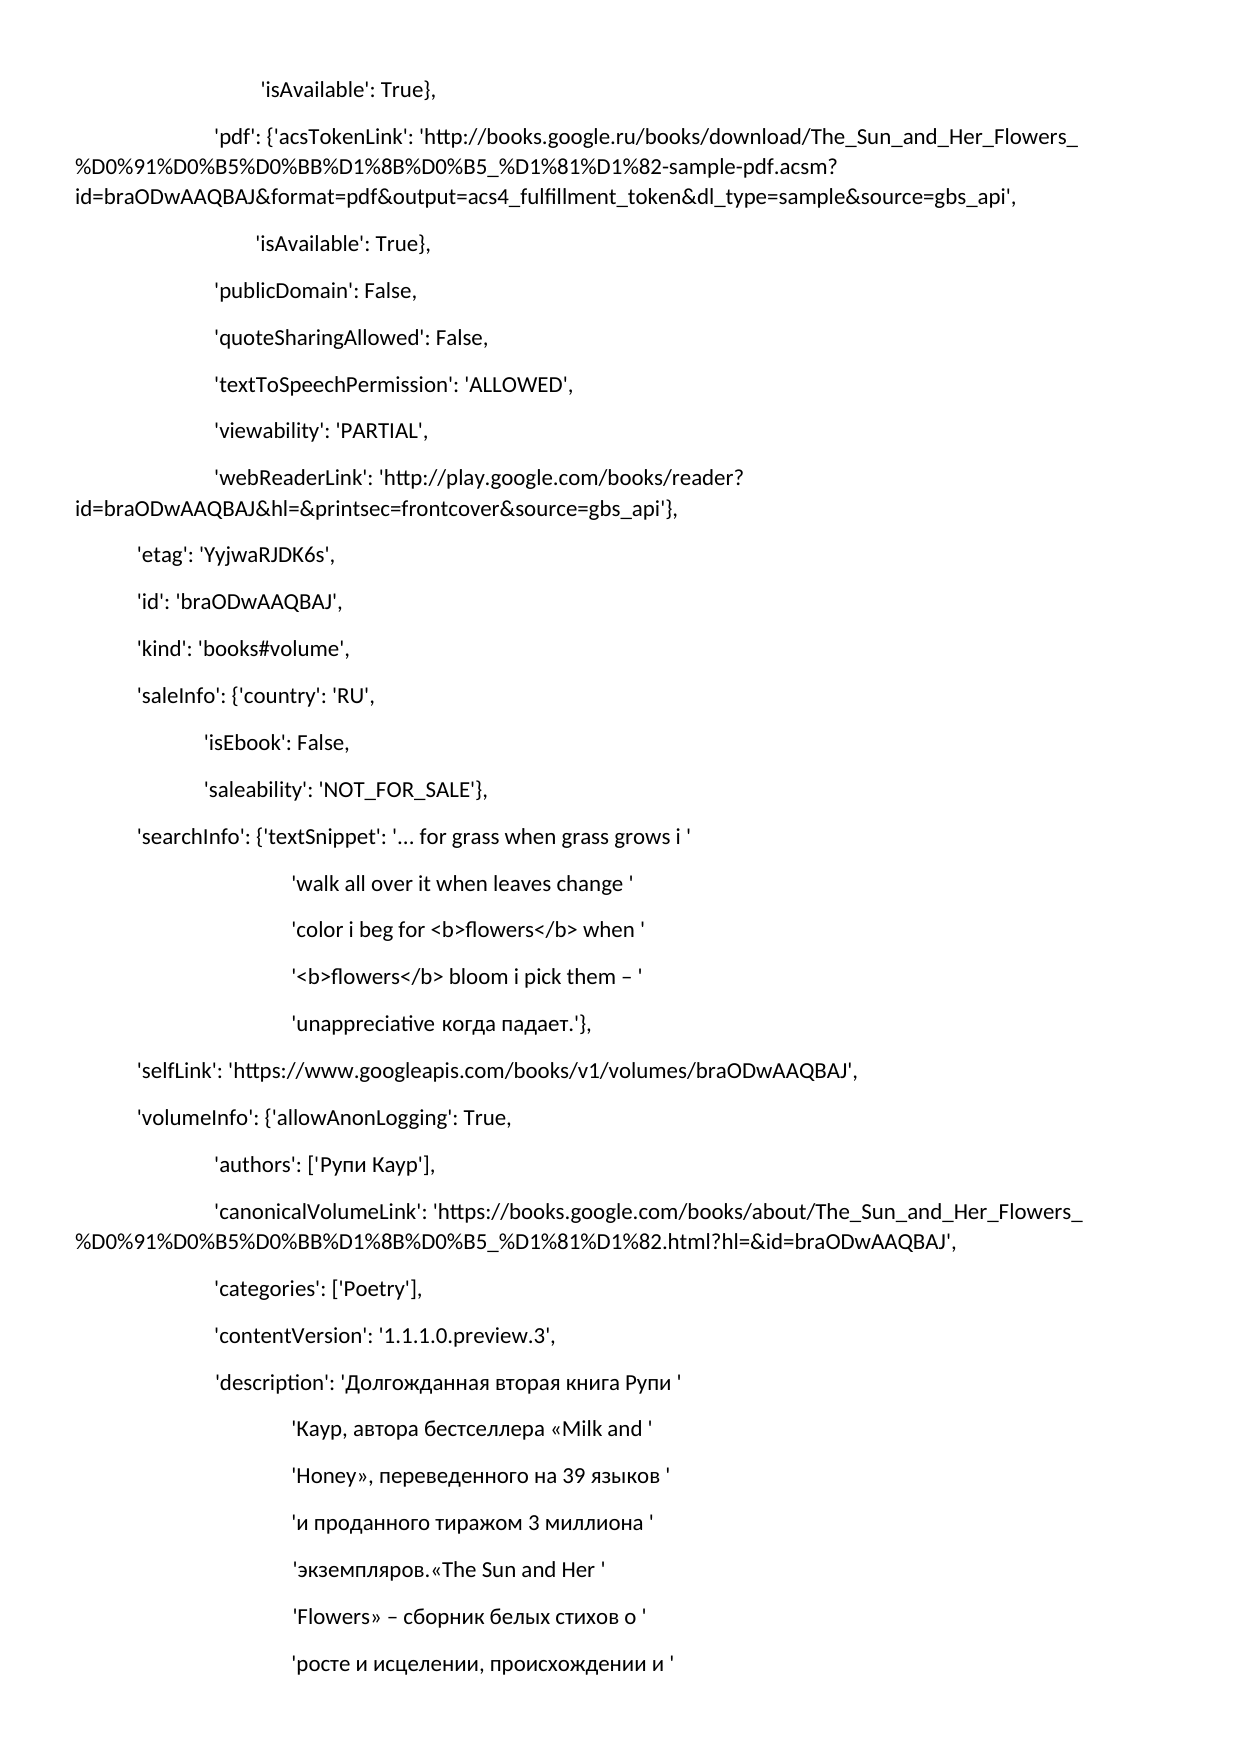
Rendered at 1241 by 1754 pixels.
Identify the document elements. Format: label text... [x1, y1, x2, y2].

text 'viewability': 'PARTIAL', [75, 417, 1165, 445]
text 'selfLink': 'https://www.googleapis.com/books/v1/volumes/braODwAAQBAJ', [75, 1056, 1165, 1084]
text 'saleInfo': {'country': 'RU', [75, 681, 1165, 709]
text 'description': 'Долгожданная вторая книга Рупи ' [75, 1368, 1165, 1396]
text 'isAvailable': True}, [75, 75, 1165, 103]
text 'categories': ['Poetry'], [75, 1274, 1165, 1302]
text 'isEbook': False, [75, 728, 1165, 756]
text 'authors': ['Рупи Каур'], [75, 1150, 1165, 1178]
text 'id': 'braODwAAQBAJ', [75, 587, 1165, 616]
text 'contentVersion': '1.1.1.0.preview.3', [75, 1321, 1165, 1349]
text 'isAvailable': True}, [75, 229, 1165, 257]
text 'webReaderLink': 'http://play.google.com/books/reader?id=braODwAAQBAJ&hl=&printsec=frontcover&source=gbs_api'}, [75, 463, 1165, 522]
text 'unappreciative когда падает.'}, [75, 1009, 1165, 1037]
text '<b>flowers</b> bloom i pick them – ' [75, 962, 1165, 991]
text 'Flowers» – сборник белых стихов о ' [75, 1602, 1165, 1630]
text 'kind': 'books#volume', [75, 634, 1165, 662]
text 'saleability': 'NOT_FOR_SALE'}, [75, 775, 1165, 803]
text 'searchInfo': {'textSnippet': '... for grass when grass grows i ' [75, 822, 1165, 850]
text 'quoteSharingAllowed': False, [75, 323, 1165, 351]
text 'canonicalVolumeLink': 'https://books.google.com/books/about/The_Sun_and_Her_Flowers_%D0%91%D0%B5%D0%BB%D1%8B%D0%B5_%D1%81%D1%82.html?hl=&id=braODwAAQBAJ', [75, 1197, 1165, 1255]
text 'Honey», переведенного на 39 языков ' [75, 1461, 1165, 1489]
text 'и проданного тиражом 3 миллиона ' [75, 1508, 1165, 1536]
text 'textToSpeechPermission': 'ALLOWED', [75, 370, 1165, 398]
text 'Каур, автора бестселлера «Milk and ' [75, 1414, 1165, 1443]
text 'pdf': {'acsTokenLink': 'http://books.google.ru/books/download/The_Sun_and_Her_Flowers_%D0%91%D0%B5%D0%BB%D1%8B%D0%B5_%D1%81%D1%82-sample-pdf.acsm?id=braODwAAQBAJ&format=pdf&output=acs4_fulfillment_token&dl_type=sample&source=gbs_api', [75, 122, 1165, 210]
text 'экземпляров.«The Sun and Her ' [75, 1555, 1165, 1583]
text 'color i beg for <b>flowers</b> when ' [75, 916, 1165, 944]
text 'etag': 'YyjwaRJDK6s', [75, 541, 1165, 569]
text 'росте и исцелении, происхождении и ' [75, 1649, 1165, 1677]
text 'volumeInfo': {'allowAnonLogging': True, [75, 1103, 1165, 1131]
text 'publicDomain': False, [75, 276, 1165, 304]
text 'walk all over it when leaves change ' [75, 869, 1165, 897]
